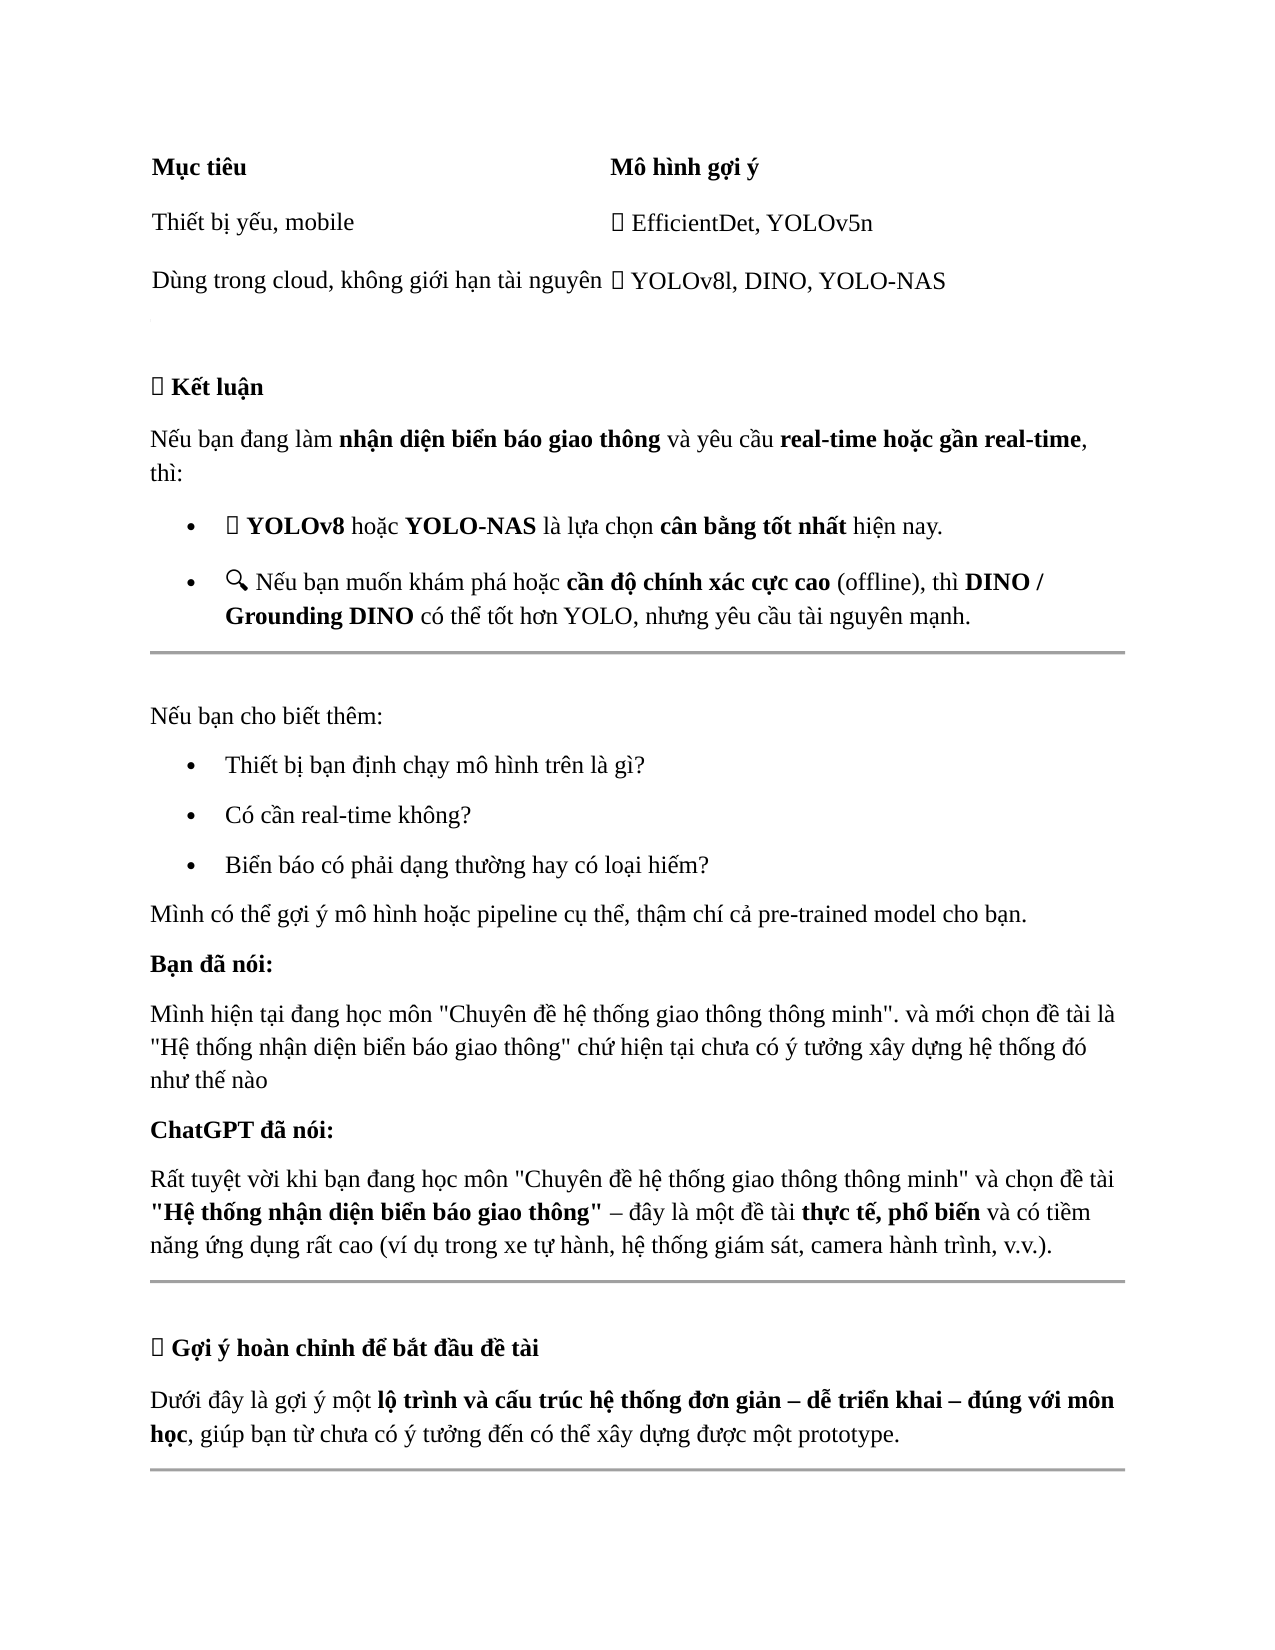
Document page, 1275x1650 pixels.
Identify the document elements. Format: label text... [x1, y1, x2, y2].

table_cell ✅ EfficientDet, YOLOv5n [609, 203, 1018, 261]
text Rất tuyệt vời khi bạn đang học môn "Chuyên đề hệ thống giao thông thông minh" và chọn đề tài "Hệ thống nhận diện biển báo giao thông" – đây là một đề tài thực tế, phổ biến và có tiềm năng ứng dụng rất cao (ví dụ trong xe tự hành, hệ thống giám sát, camera hành trình, v.v.). [150, 1164, 1125, 1259]
text Mình hiện tại đang học môn "Chuyên đề hệ thống giao thông thông minh". và mới chọn đề tài là "Hệ thống nhận diện biển báo giao thông" chứ hiện tại chưa có ý tưởng xây dựng hệ thống đó như thế nào [150, 999, 1125, 1094]
text Mình có thể gợi ý mô hình hoặc pipeline cụ thể, thậm chí cả pre-trained model cho bạn. [150, 899, 1125, 928]
text Dưới đây là gợi ý một lộ trình và cấu trúc hệ thống đơn giản – dễ triển khai – đúng với môn học, giúp bạn từ chưa có ý tưởng đến có thể xây dựng được một prototype. [150, 1386, 1125, 1447]
list Thiết bị bạn định chạy mô hình trên là gì? [187, 751, 1125, 779]
text ✅ Gợi ý hoàn chỉnh để bắt đầu đề tài [150, 1330, 1125, 1364]
table_header Mô hình gợi ý [609, 150, 1018, 203]
table_header Mục tiêu [150, 150, 608, 203]
text 🎯 Kết luận [150, 369, 1125, 403]
table_cell Dùng trong cloud, không giới hạn tài nguyên [150, 261, 608, 319]
table_cell Thiết bị yếu, mobile [150, 203, 608, 261]
list 🔍 Nếu bạn muốn khám phá hoặc cần độ chính xác cực cao (offline), thì DINO / Grounding DINO có thể tốt hơn YOLO, nhưng yêu cầu tài nguyên mạnh. [187, 563, 1125, 630]
text Bạn đã nói: [150, 949, 1125, 978]
text ChatGPT đã nói: [150, 1115, 1125, 1143]
list Có cần real-time không? [187, 800, 1125, 829]
table_cell ✅ YOLOv8l, DINO, YOLO-NAS [609, 261, 1018, 319]
list Biển báo có phải dạng thường hay có loại hiếm? [187, 850, 1125, 879]
text Nếu bạn đang làm nhận diện biển báo giao thông và yêu cầu real-time hoặc gần real-time, thì: [150, 424, 1125, 486]
list ✅ YOLOv8 hoặc YOLO-NAS là lựa chọn cân bằng tốt nhất hiện nay. [187, 507, 1125, 541]
text Nếu bạn cho biết thêm: [150, 701, 1125, 729]
